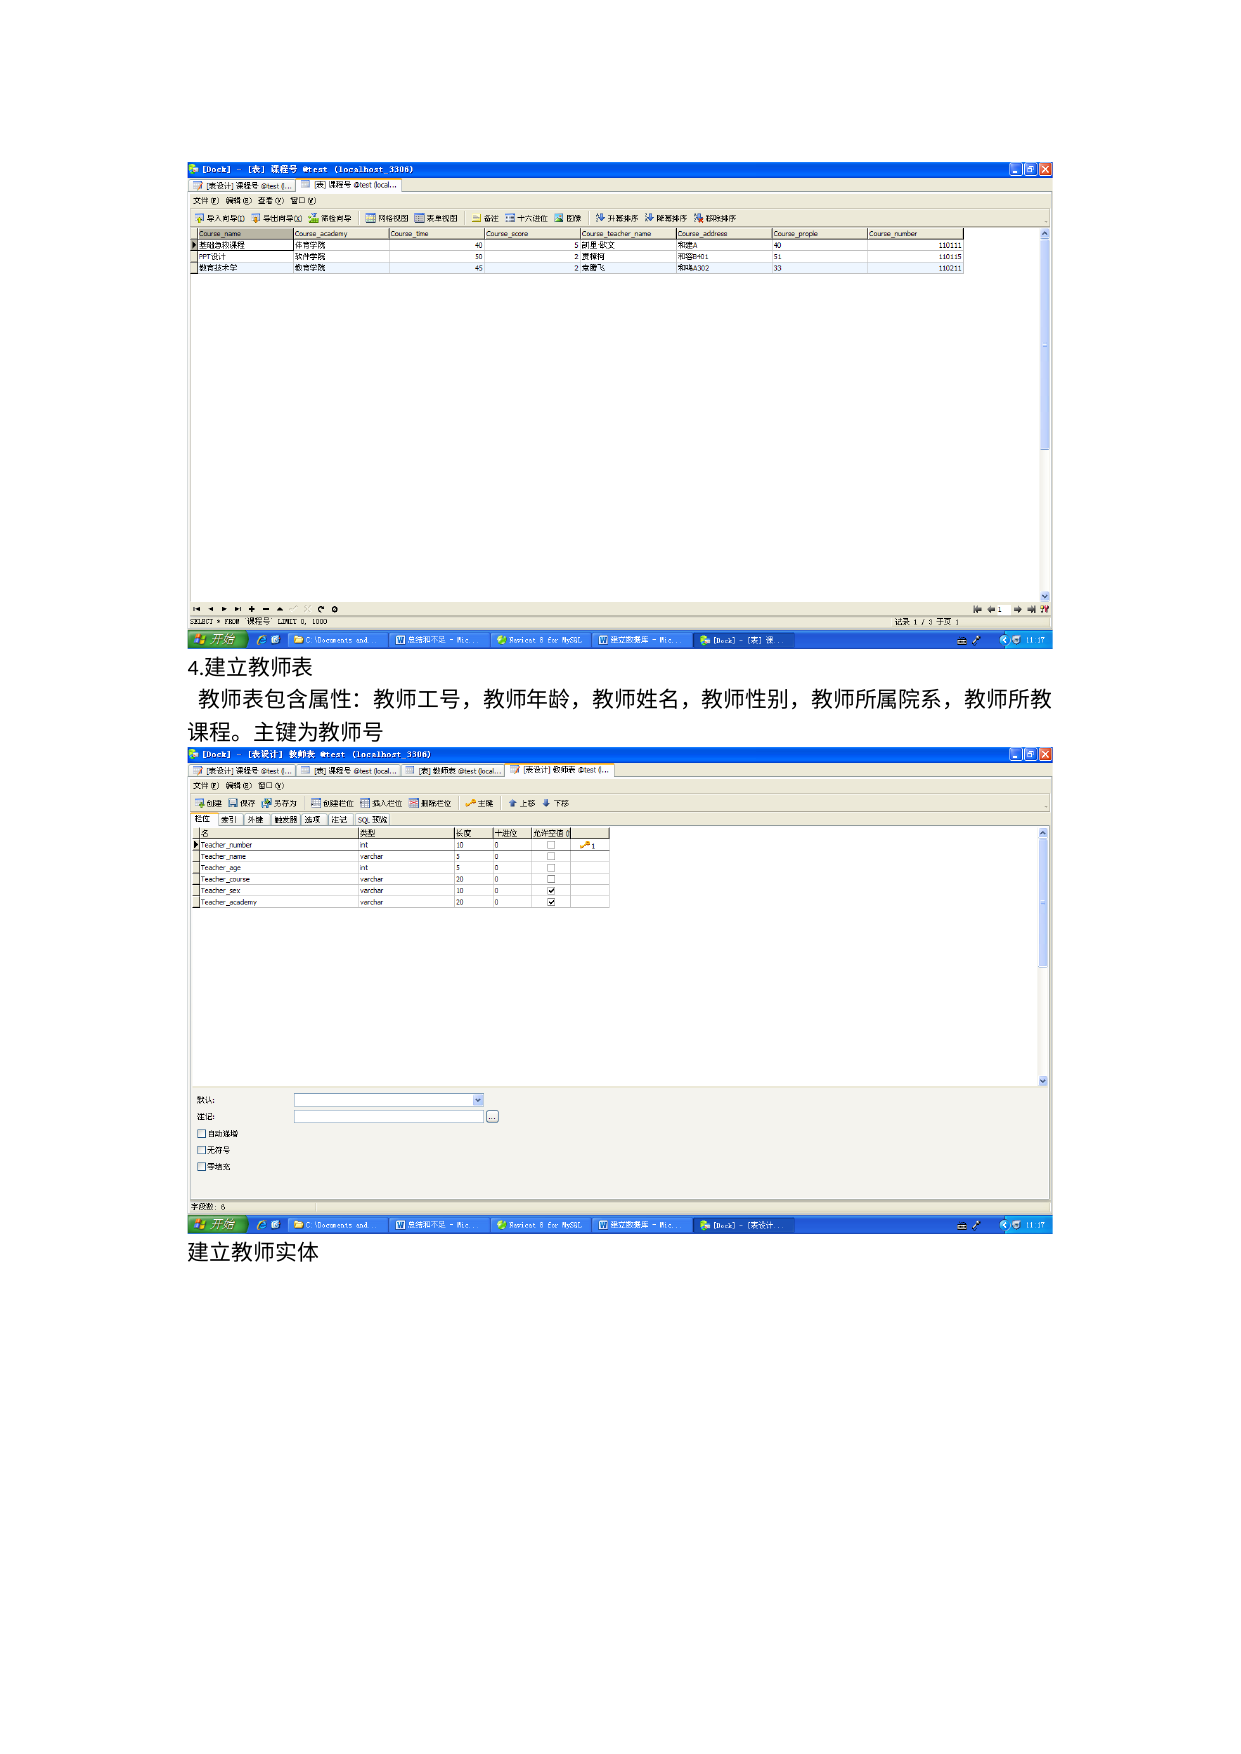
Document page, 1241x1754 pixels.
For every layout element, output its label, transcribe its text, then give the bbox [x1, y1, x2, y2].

picture [187, 162, 1053, 649]
picture [187, 747, 1053, 1234]
list 建立教师表 [187, 649, 1053, 682]
text 教师表包含属性：教师工号，教师年龄，教师姓名，教师性别，教师所属院系，教师所教课程。主键为教师号 [187, 682, 1053, 747]
text 建立教师实体 [187, 1234, 1053, 1267]
